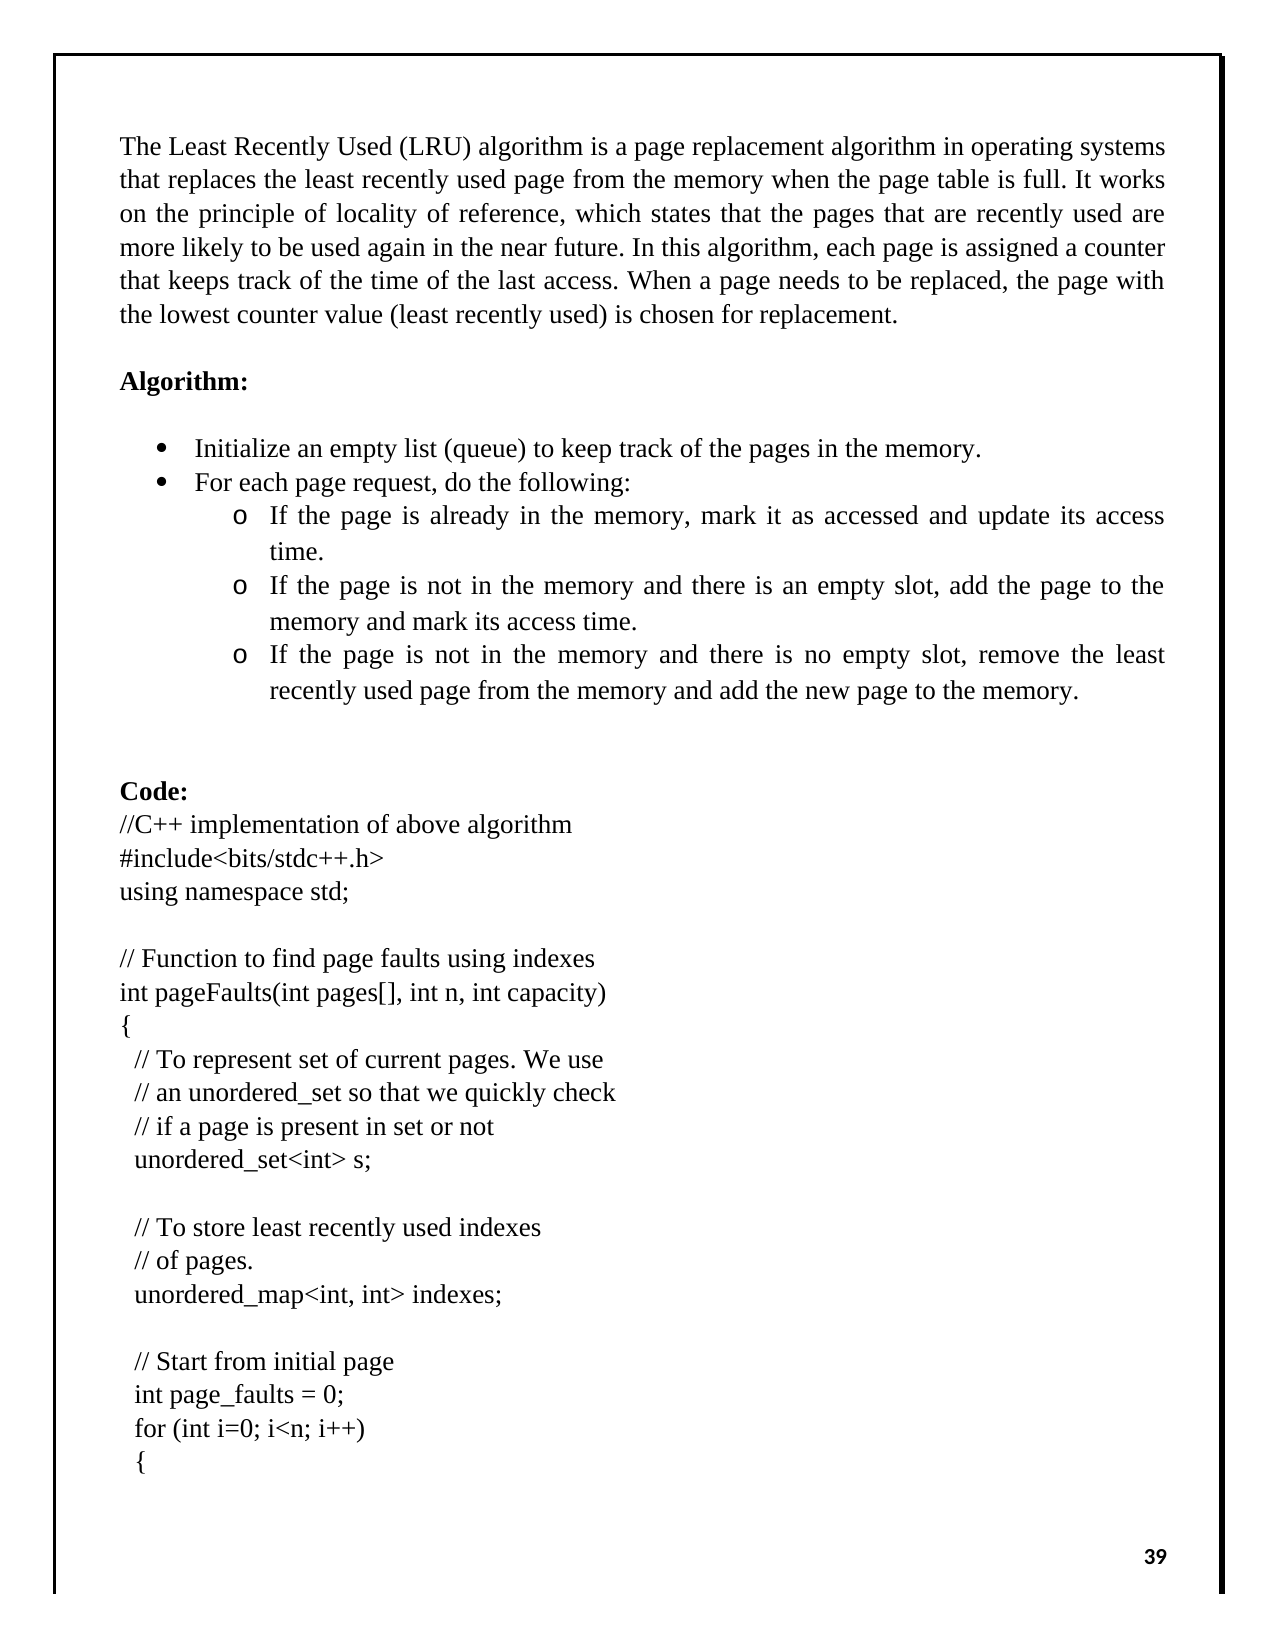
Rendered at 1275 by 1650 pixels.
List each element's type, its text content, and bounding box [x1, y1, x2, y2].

list If the page is not in the memory and there is no empty slot, remove the least recently used page from the memory and add the new page to the memory. [232, 638, 1167, 705]
text int pageFaults(int pages[], int n, int capacity) [119, 976, 1167, 1007]
text unordered_map<int, int> indexes; [119, 1278, 1167, 1309]
text { [119, 1009, 1167, 1041]
text // an unordered_set so that we quickly check [119, 1077, 1167, 1108]
text #include<bits/stdc++.h> [119, 842, 1167, 873]
text using namespace std; [119, 875, 1167, 906]
text // Start from initial page [119, 1345, 1167, 1376]
text { [119, 1446, 1167, 1477]
text // To represent set of current pages. We use [119, 1043, 1167, 1074]
text The Least Recently Used (LRU) algorithm is a page replacement algorithm in operating systems that replaces the least recently used page from the memory when the page table is full. It works on the principle of locality of reference, which states that the pages that are recently used are more likely to be used again in the near future. In this algorithm, each page is assigned a counter that keeps track of the time of the last access. When a page needs to be replaced, the page with the lowest counter value (least recently used) is chosen for replacement. [119, 130, 1167, 329]
text // To store least recently used indexes [119, 1211, 1167, 1242]
text // if a page is present in set or not [119, 1110, 1167, 1141]
list If the page is not in the memory and there is an empty slot, add the page to the memory and mark its access time. [232, 569, 1167, 636]
text unordered_set<int> s; [119, 1144, 1167, 1175]
text // Function to find page faults using indexes [119, 942, 1167, 973]
text Algorithm: [119, 365, 1167, 396]
list For each page request, do the following: [157, 466, 1167, 497]
text // of pages. [119, 1244, 1167, 1275]
text Code: [119, 775, 1167, 806]
list If the page is already in the memory, mark it as accessed and update its access time. [232, 499, 1167, 566]
text int page_faults = 0; [119, 1378, 1167, 1409]
text for (int i=0; i<n; i++) [119, 1412, 1167, 1443]
text //C++ implementation of above algorithm [119, 808, 1167, 839]
list Initialize an empty list (queue) to keep track of the pages in the memory. [157, 432, 1167, 463]
